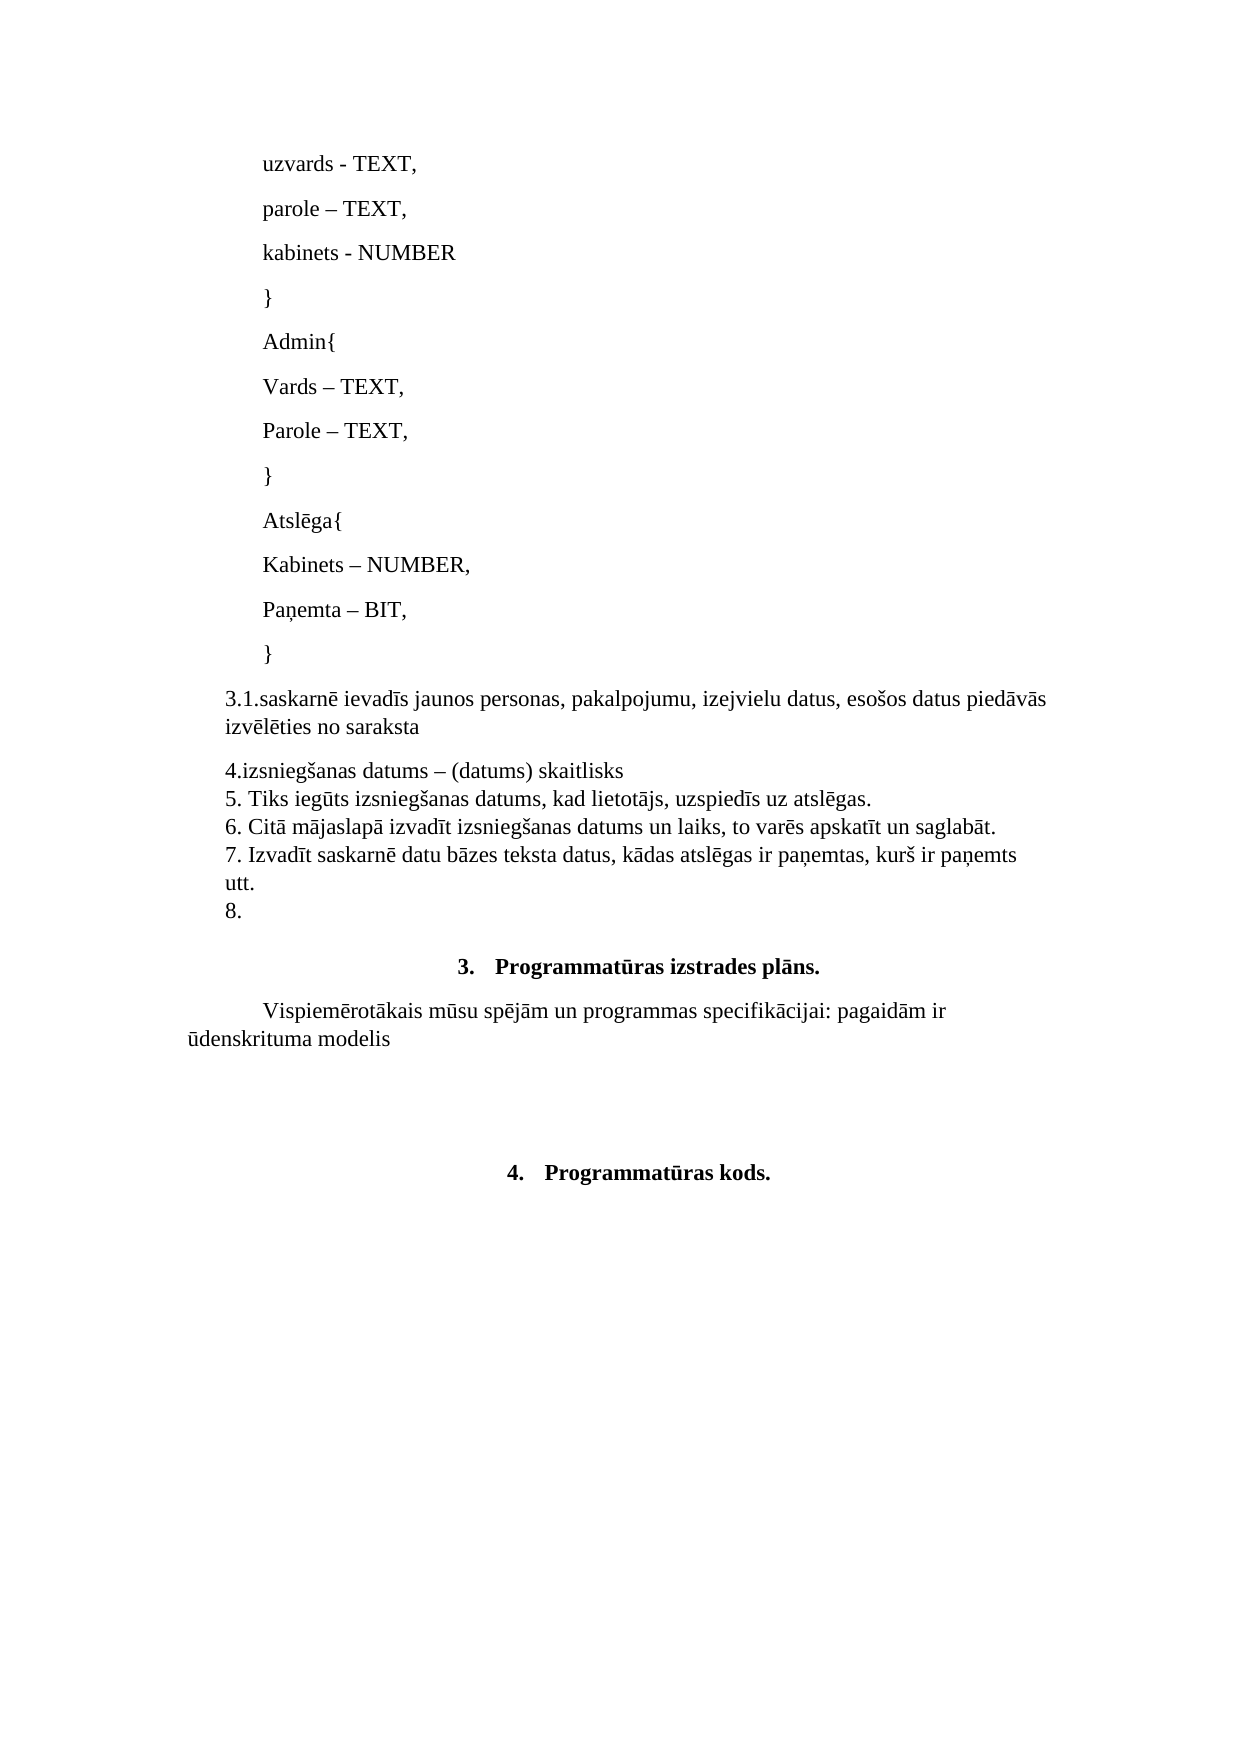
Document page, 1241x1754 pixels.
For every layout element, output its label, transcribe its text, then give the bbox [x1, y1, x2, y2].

text } [262, 640, 1053, 667]
list 4.izsniegšanas datums – (datums) skaitlisks [225, 757, 1053, 784]
text Admin{ [262, 328, 1053, 355]
text kabinets - NUMBER [262, 239, 1053, 266]
list Programmatūras kods. [225, 1159, 1053, 1186]
text } [262, 462, 1053, 488]
text Vards – TEXT, [262, 373, 1053, 399]
text } [262, 284, 1053, 310]
list 8. [225, 897, 1053, 923]
text Atslēga{ [262, 507, 1053, 533]
text Paņemta – BIT, [262, 596, 1053, 622]
list Programmatūras izstrades plāns. [225, 953, 1053, 979]
list 6. Citā mājaslapā izvadīt izsniegšanas datums un laiks, to varēs apskatīt un saglabāt. [225, 813, 1053, 840]
text Vispiemērotākais mūsu spējām un programmas specifikācijai: pagaidām ir ūdenskrituma modelis [187, 997, 1053, 1052]
text Kabinets – NUMBER, [262, 551, 1053, 578]
text parole – TEXT, [262, 194, 1053, 221]
text uzvards - TEXT, [262, 150, 1053, 176]
text 3.1.saskarnē ievadīs jaunos personas, pakalpojumu, izejvielu datus, esošos datus piedāvās izvēlēties no saraksta [225, 685, 1053, 739]
list 7. Izvadīt saskarnē datu bāzes teksta datus, kādas atslēgas ir paņemtas, kurš ir paņemts utt. [225, 841, 1053, 896]
list 5. Tiks iegūts izsniegšanas datums, kad lietotājs, uzspiedīs uz atslēgas. [225, 785, 1053, 812]
text Parole – TEXT, [262, 417, 1053, 444]
